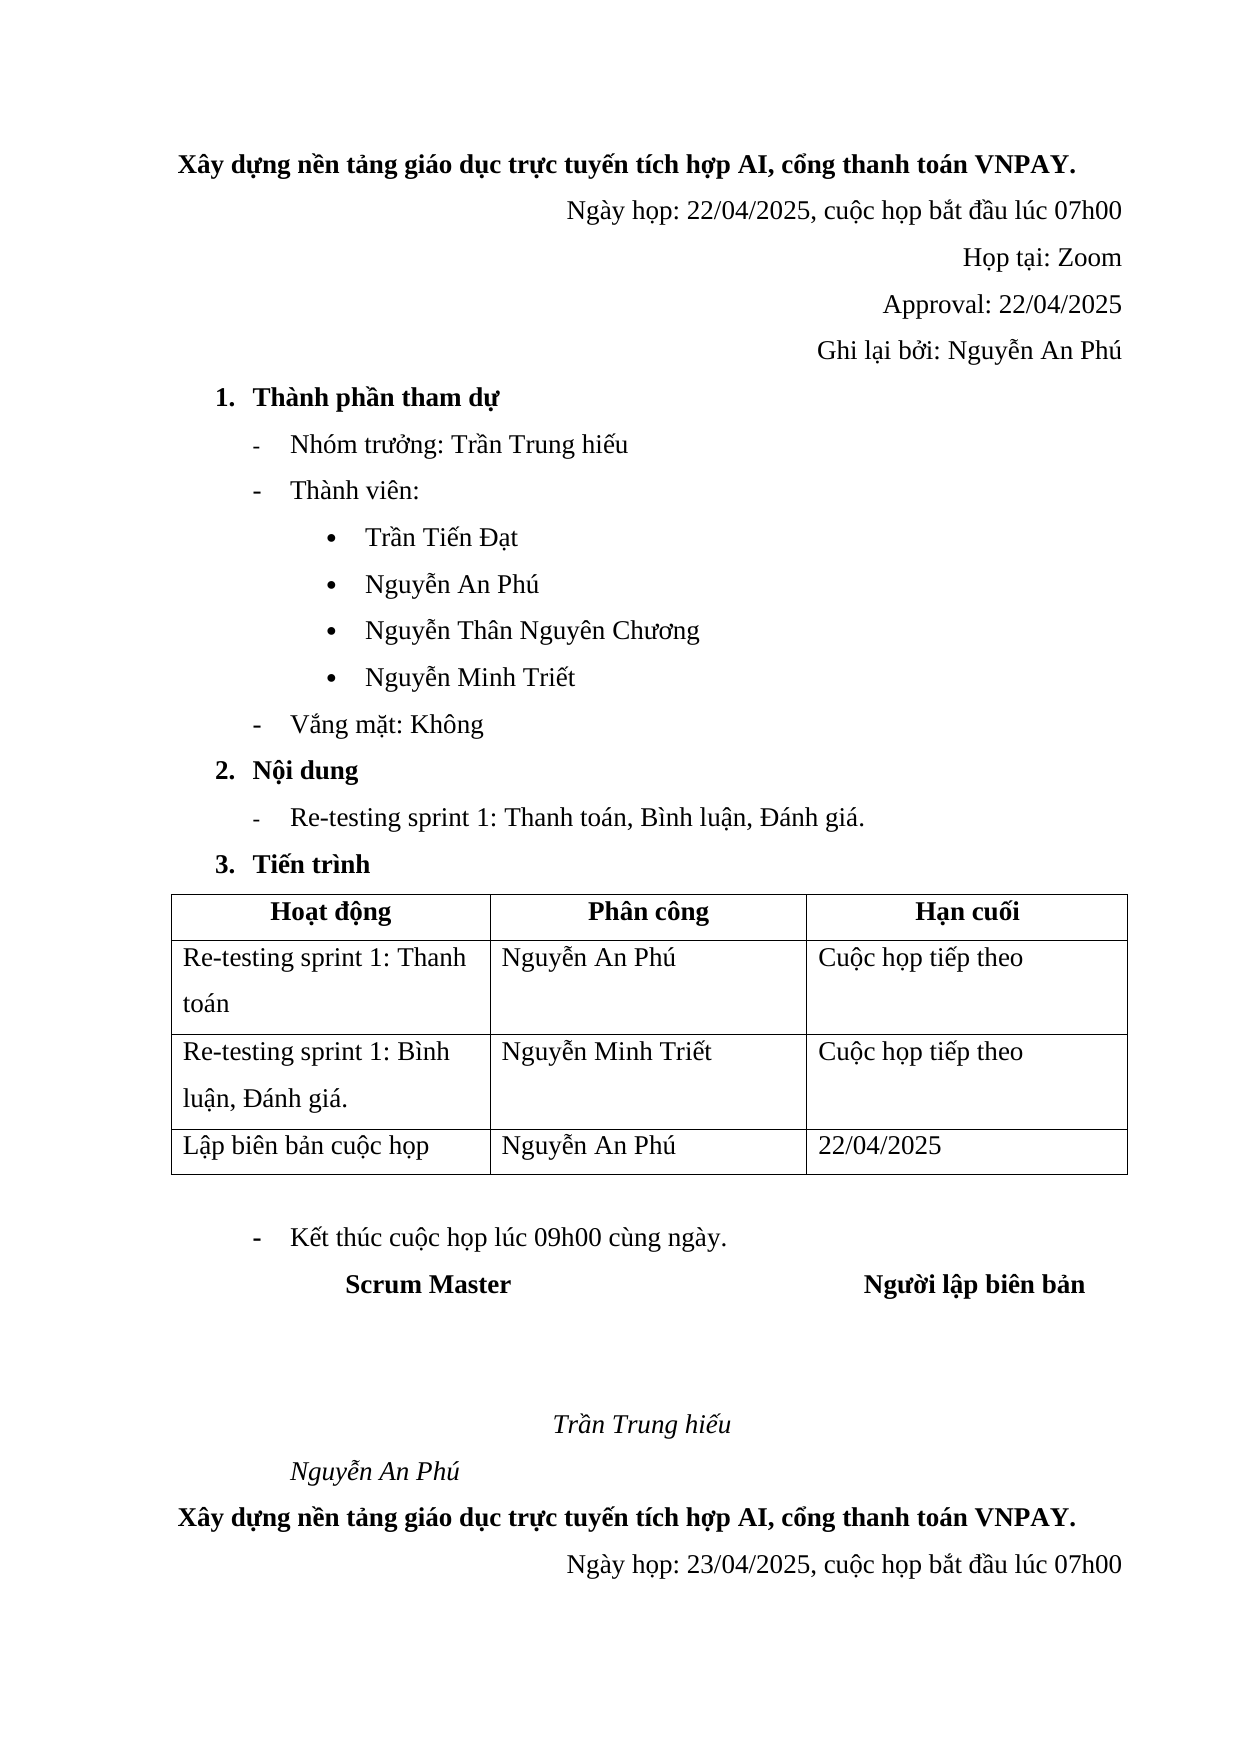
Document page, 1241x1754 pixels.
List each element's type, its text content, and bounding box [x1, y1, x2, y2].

table_cell Nguyễn An Phú [491, 1130, 806, 1174]
table_cell Nguyễn Minh Triết [491, 1035, 806, 1128]
table_cell Re-testing sprint 1: Thanh toán [172, 941, 490, 1034]
list Tiến trình [215, 848, 1122, 879]
list Nguyễn An Phú [327, 568, 1122, 599]
list Scrum Master Người lập biên bản [290, 1268, 1122, 1299]
text Ghi lại bởi: Nguyễn An Phú [177, 334, 1122, 366]
text Ngày họp: 22/04/2025, cuộc họp bắt đầu lúc 07h00 [177, 194, 1122, 226]
table_cell Lập biên bản cuộc họp [172, 1130, 490, 1174]
list Kết thúc cuộc họp lúc 09h00 cùng ngày. [252, 1221, 1122, 1253]
table_header Phân công [491, 895, 806, 940]
list Vắng mặt: Không [252, 708, 1122, 739]
list Nội dung [215, 754, 1122, 786]
text Họp tại: Zoom [177, 241, 1122, 272]
table_cell Nguyễn An Phú [491, 941, 806, 1034]
text Ngày họp: 23/04/2025, cuộc họp bắt đầu lúc 07h00 [177, 1548, 1122, 1579]
text Approval: 22/04/2025 [177, 288, 1122, 319]
list Nguyễn Minh Triết [327, 661, 1122, 692]
table_cell 22/04/2025 [807, 1130, 1127, 1174]
list Trần Tiến Đạt [327, 521, 1122, 552]
text Xây dựng nền tảng giáo dục trực tuyến tích hợp AI, cổng thanh toán VNPAY. [177, 148, 1122, 179]
list Thành phần tham dự [215, 381, 1122, 412]
text Xây dựng nền tảng giáo dục trực tuyến tích hợp AI, cổng thanh toán VNPAY. [177, 1501, 1122, 1533]
list Re-testing sprint 1: Thanh toán, Bình luận, Đánh giá. [252, 801, 1122, 832]
list Thành viên: [252, 474, 1122, 506]
table_cell Cuộc họp tiếp theo [807, 941, 1127, 1034]
table_header Hạn cuối [807, 895, 1127, 940]
text Nguyễn An Phú [215, 1455, 1122, 1486]
list Nguyễn Thân Nguyên Chương [327, 614, 1122, 646]
table_cell Re-testing sprint 1: Bình luận, Đánh giá. [172, 1035, 490, 1128]
list Nhóm trưởng: Trần Trung hiếu [252, 428, 1122, 459]
text Trần Trung hiếu [552, 1408, 1122, 1439]
table_header Hoạt động [172, 895, 490, 940]
table_cell Cuộc họp tiếp theo [807, 1035, 1127, 1128]
